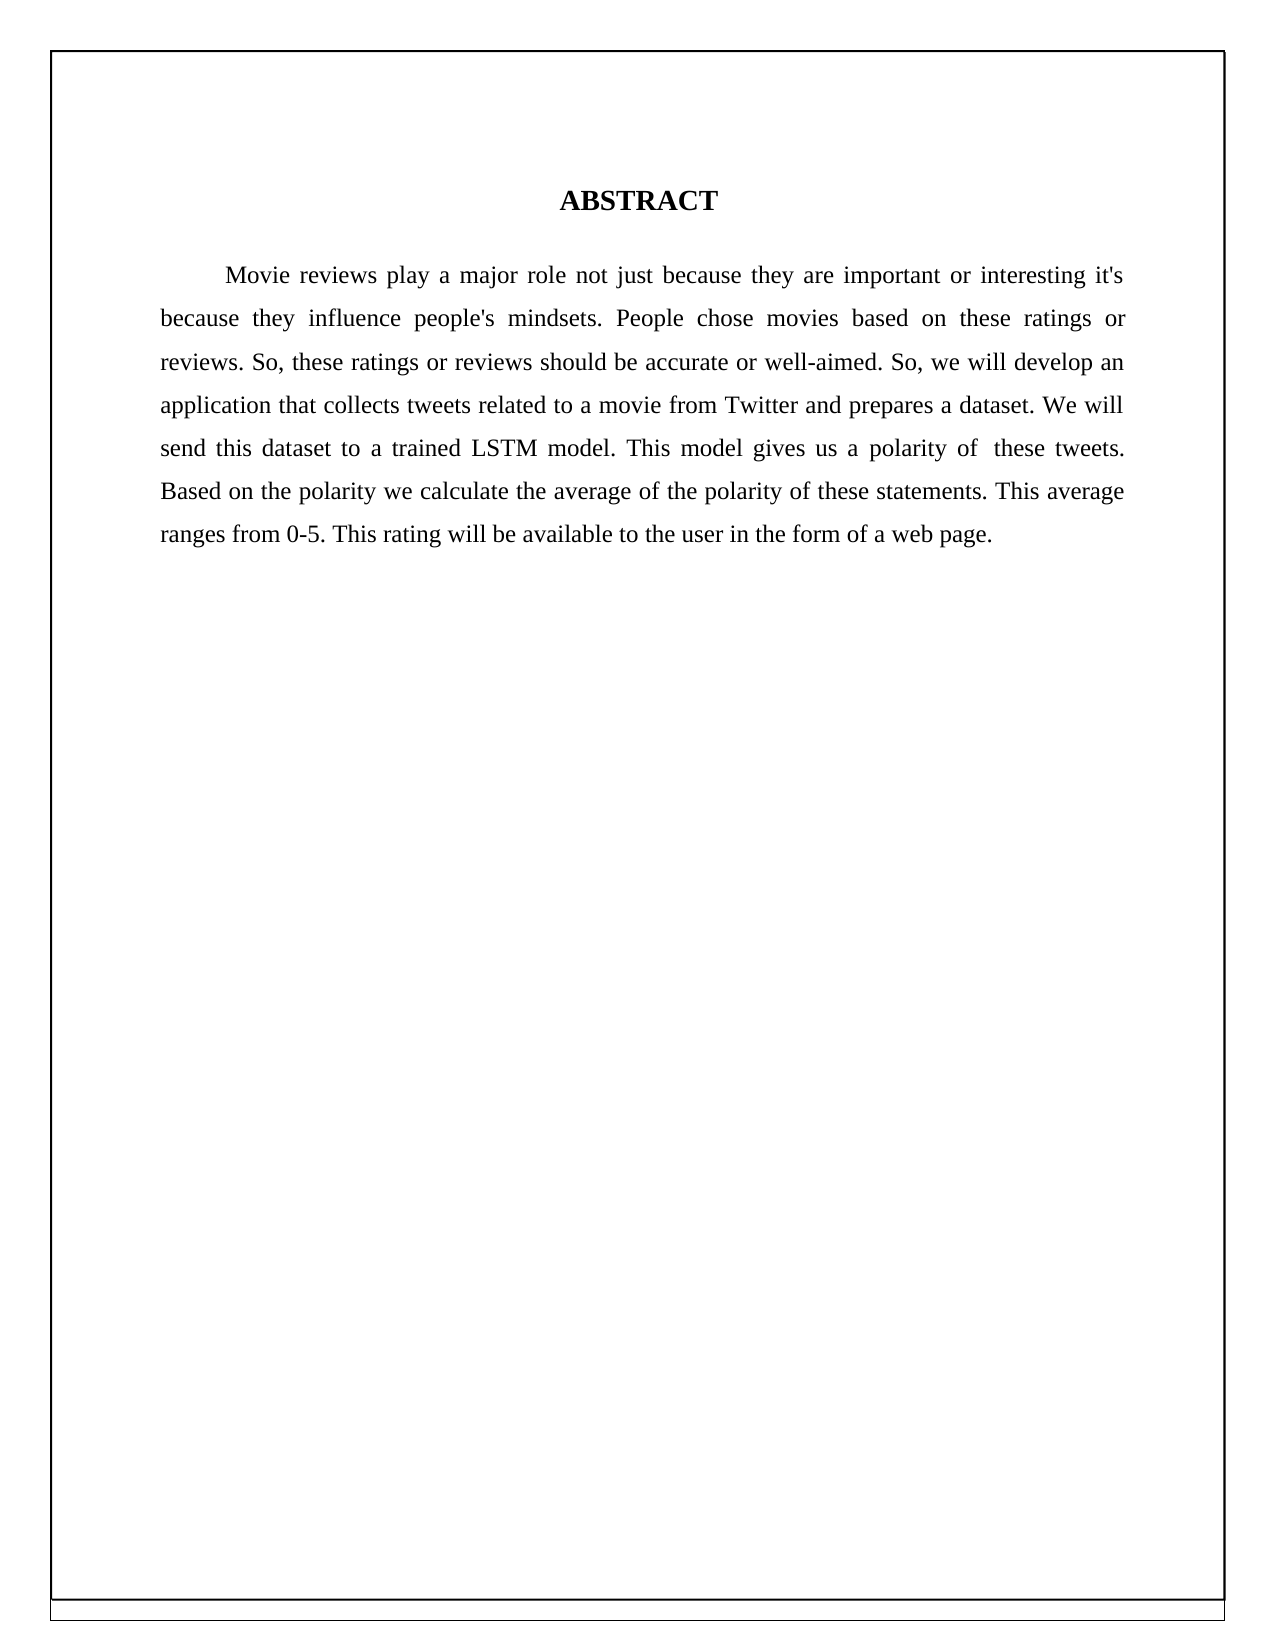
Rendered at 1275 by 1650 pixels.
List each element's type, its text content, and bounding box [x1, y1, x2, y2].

subtitle ABSTRACT [262, 183, 1015, 217]
text Movie reviews play a major role not just because they are important or interesting it's because they influence people's mindsets. People chose movies based on these ratings or reviews. So, these ratings or reviews should be accurate or well-aimed. So, we will develop an application that collects tweets related to a movie from Twitter and prepares a dataset. We will send this dataset to a trained LSTM model. This model gives us a polarity of these tweets. Based on the polarity we calculate the average of the polarity of these statements. This average ranges from 0-5. This rating will be available to the user in the form of a web page. [160, 260, 1125, 548]
